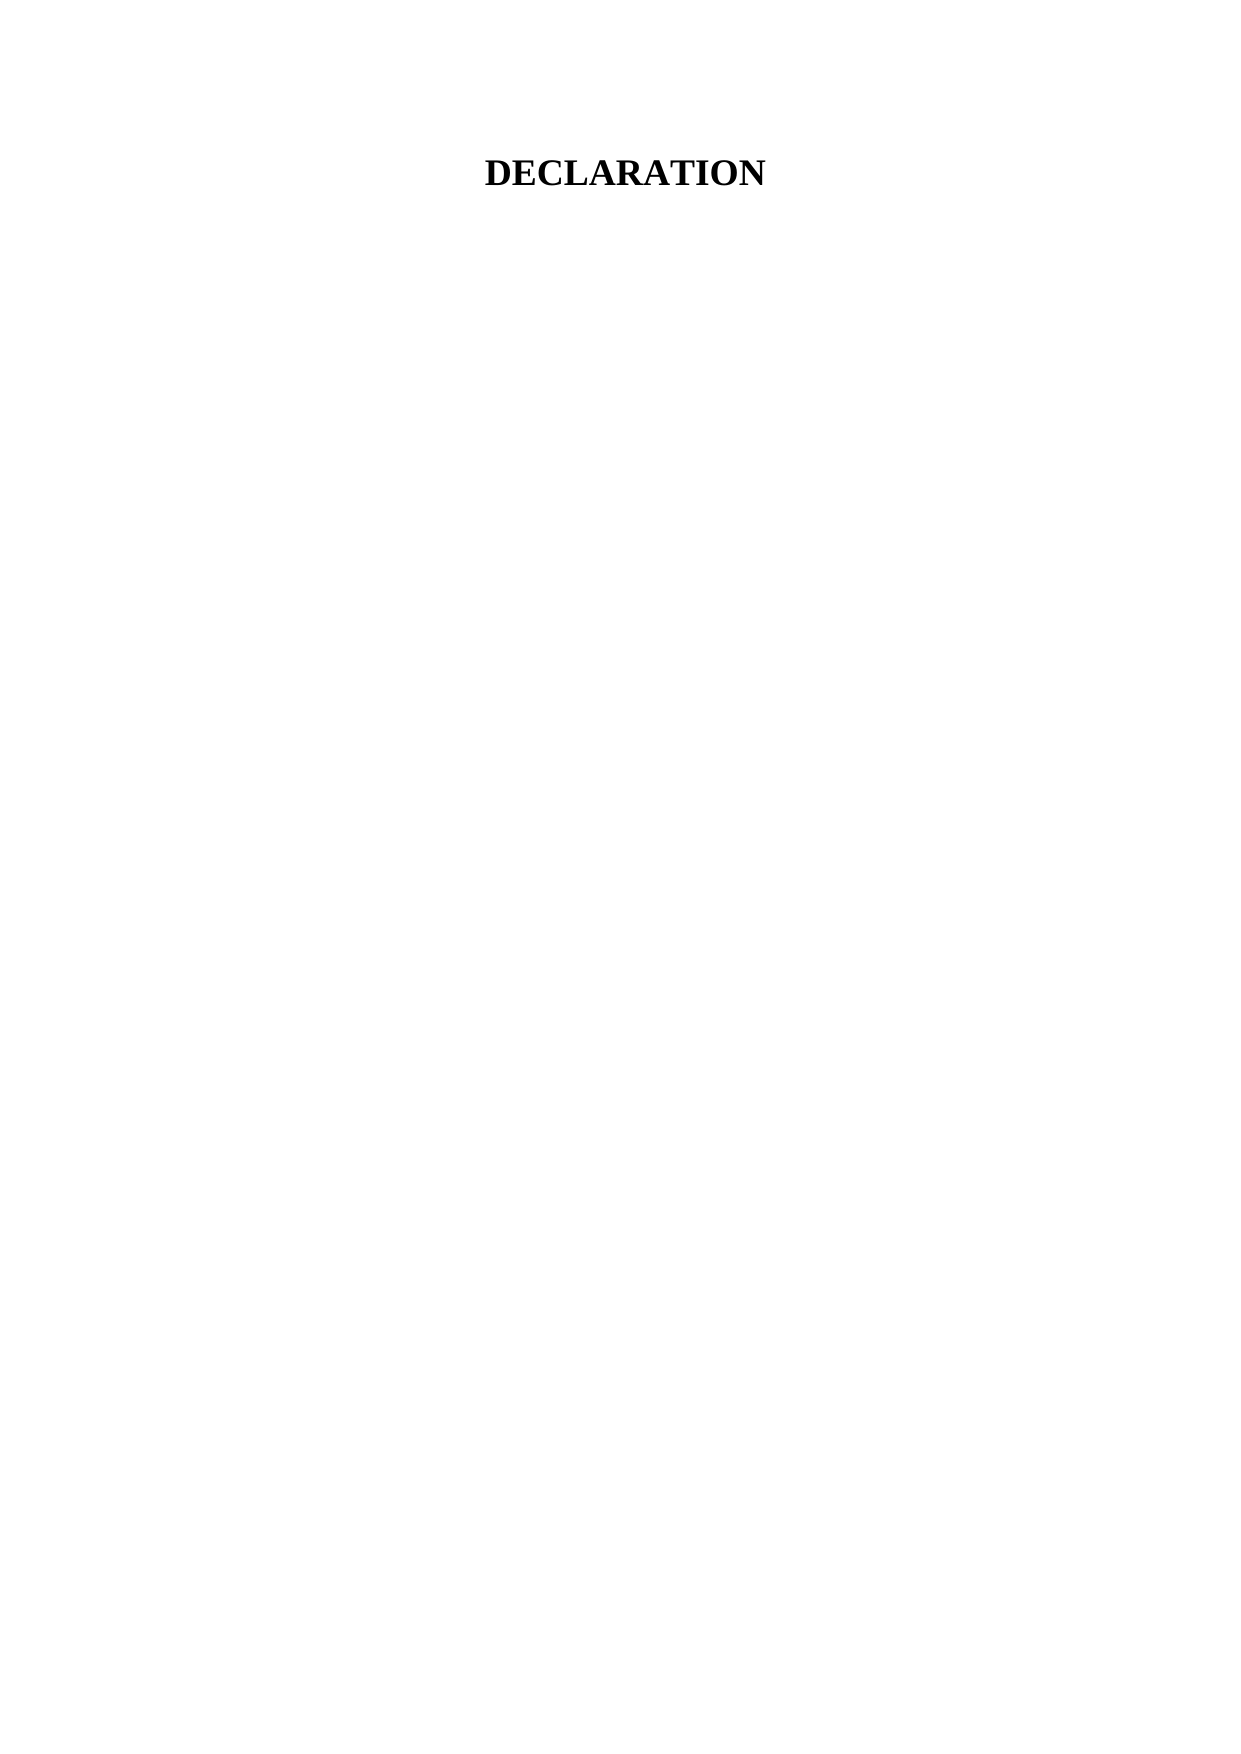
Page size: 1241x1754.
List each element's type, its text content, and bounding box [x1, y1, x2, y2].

text DECLARATION [161, 150, 1089, 193]
